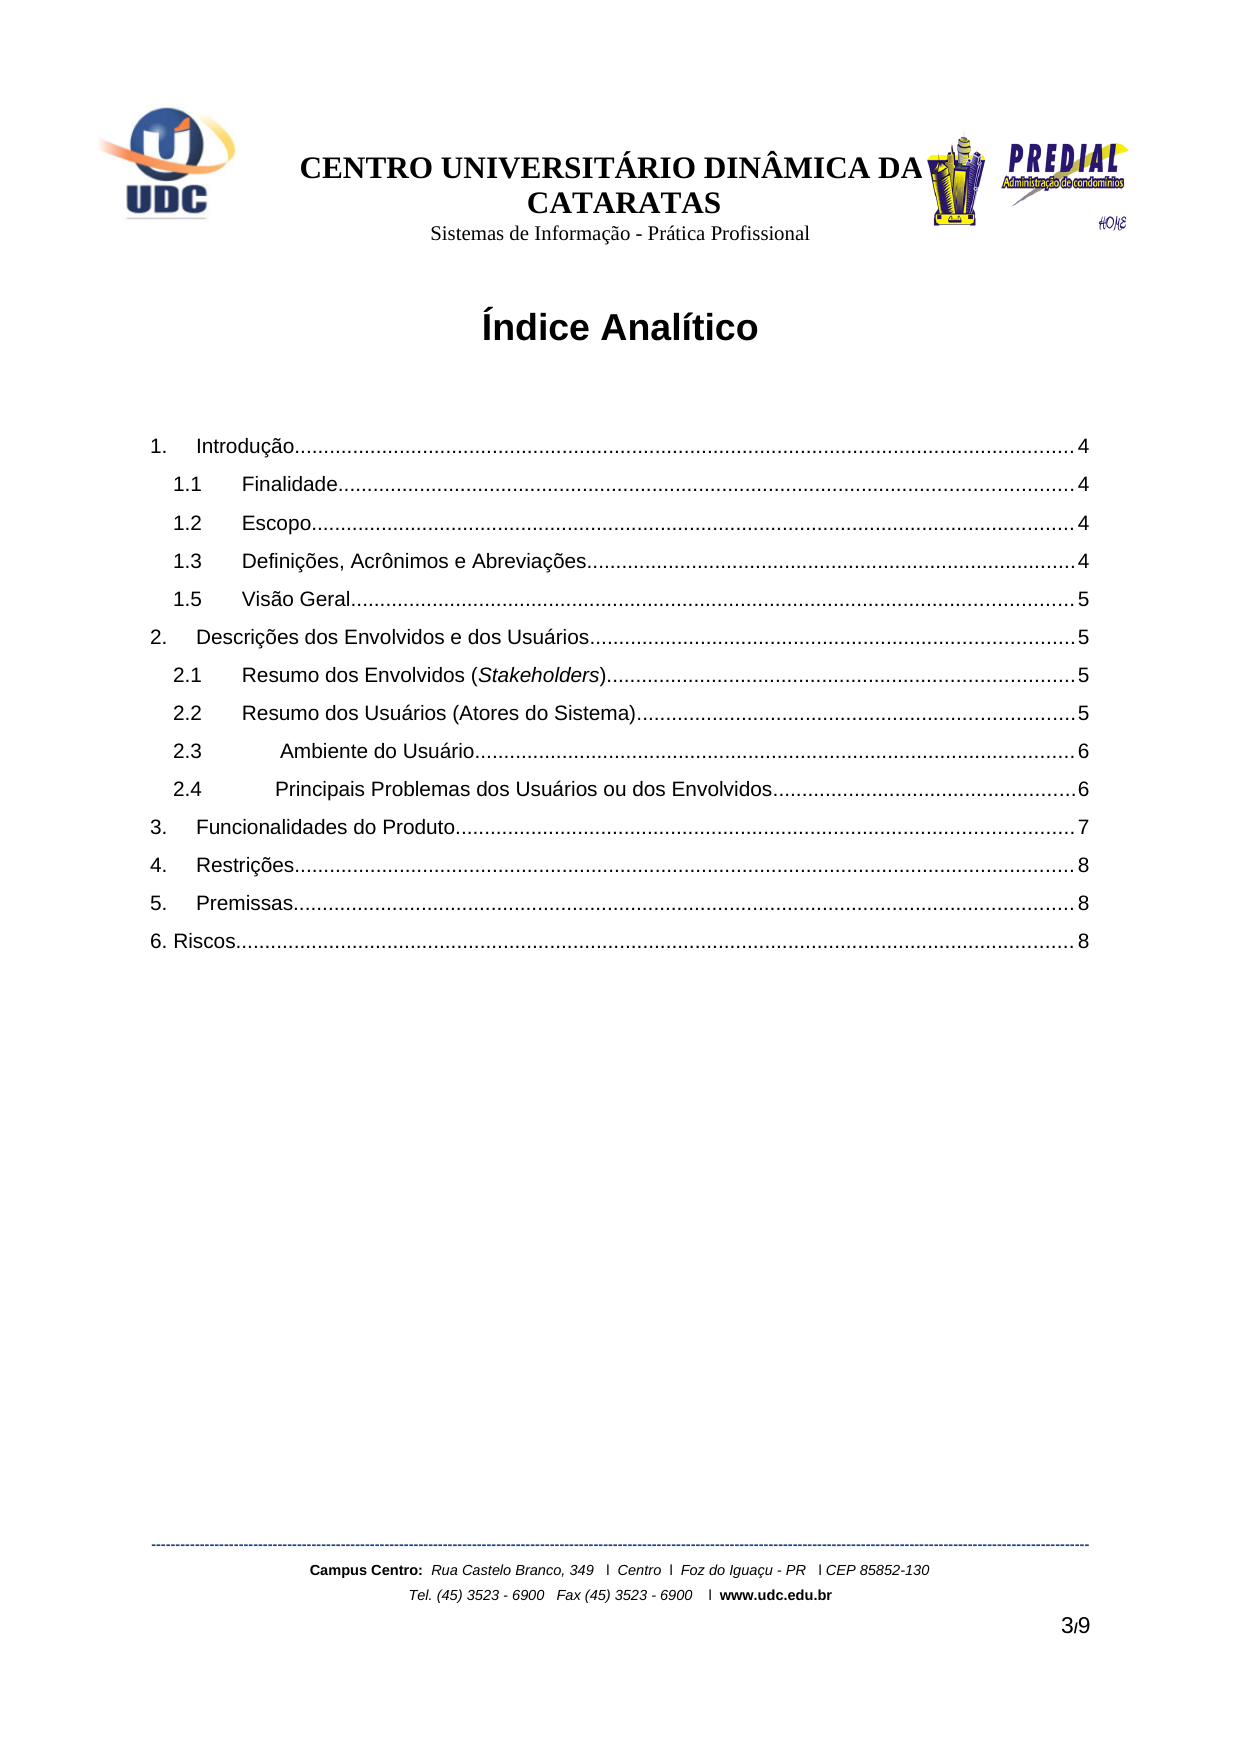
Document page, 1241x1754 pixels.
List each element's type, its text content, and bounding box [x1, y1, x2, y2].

text Índice Analítico [150, 305, 1090, 348]
picture [92, 103, 238, 222]
picture [921, 111, 1129, 234]
